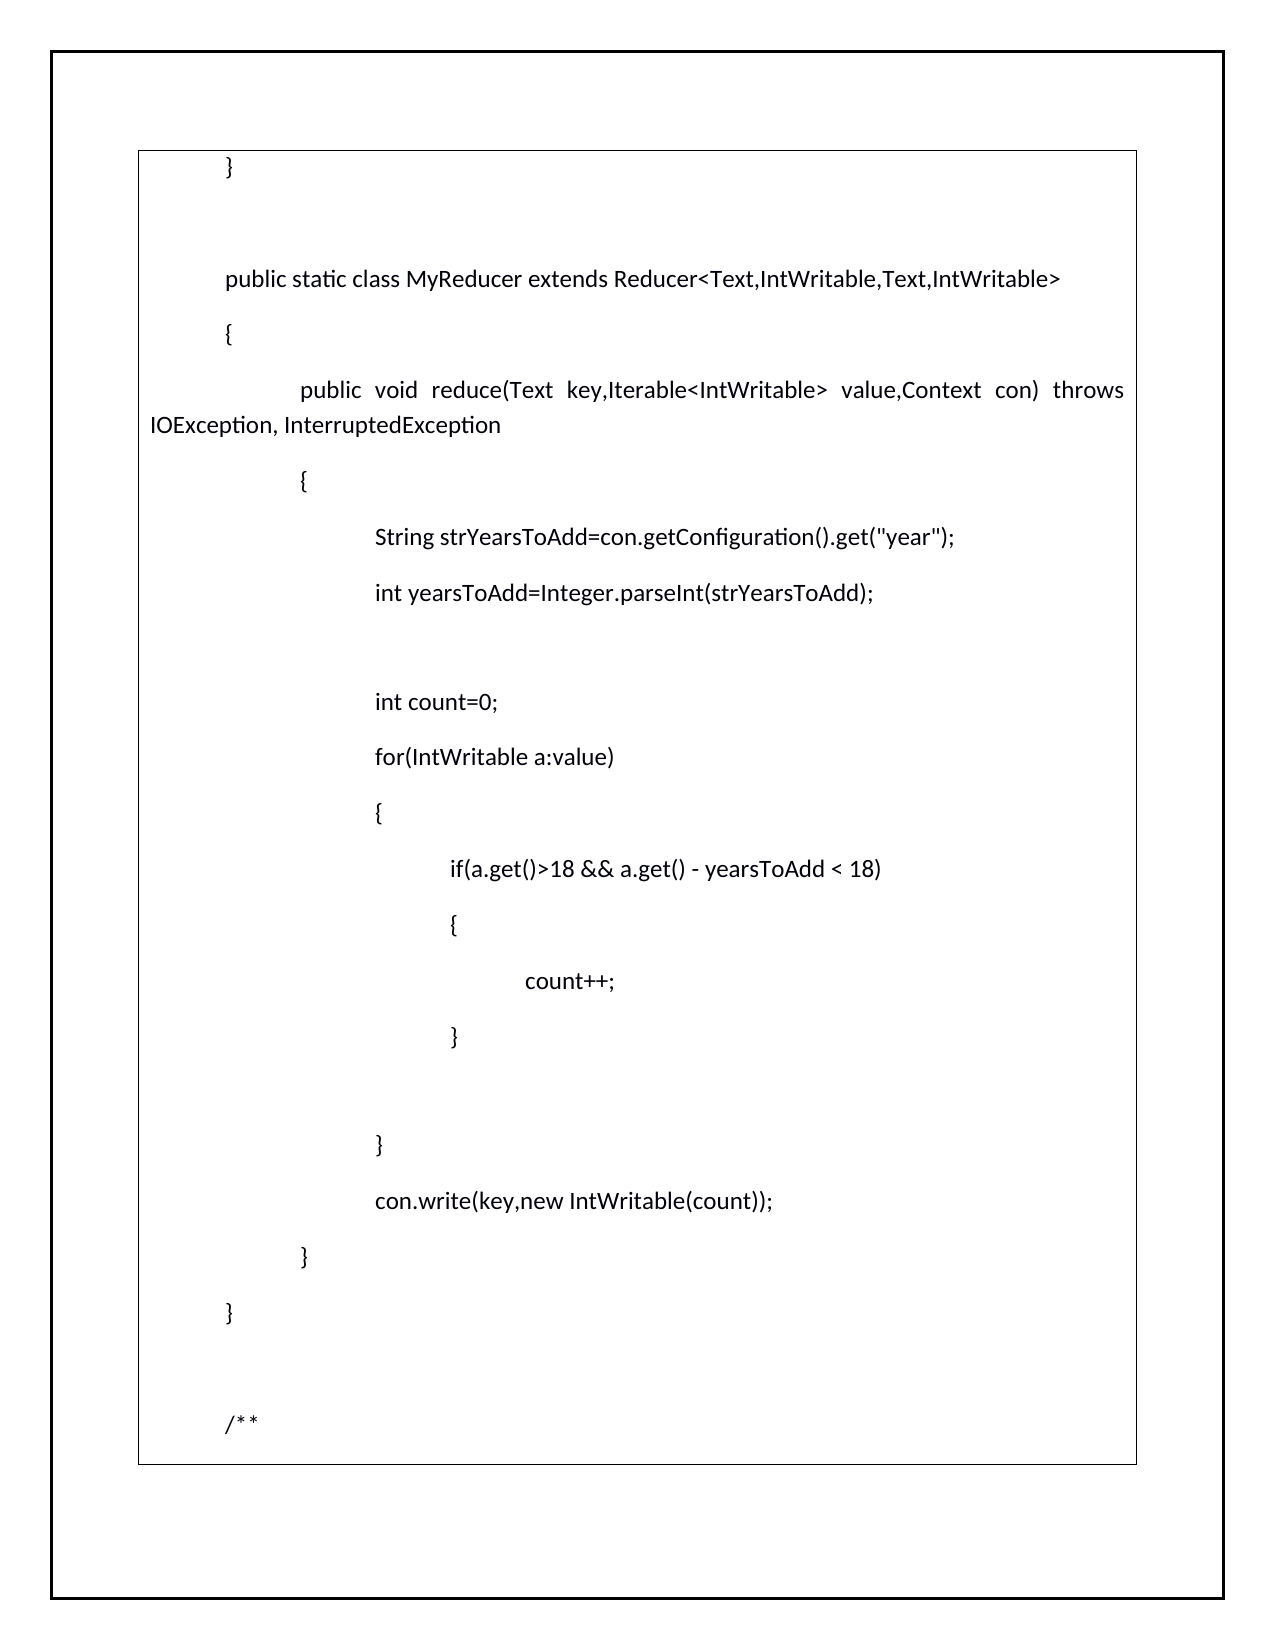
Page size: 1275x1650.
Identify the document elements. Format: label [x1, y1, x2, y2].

table_header [139, 151, 1136, 1464]
